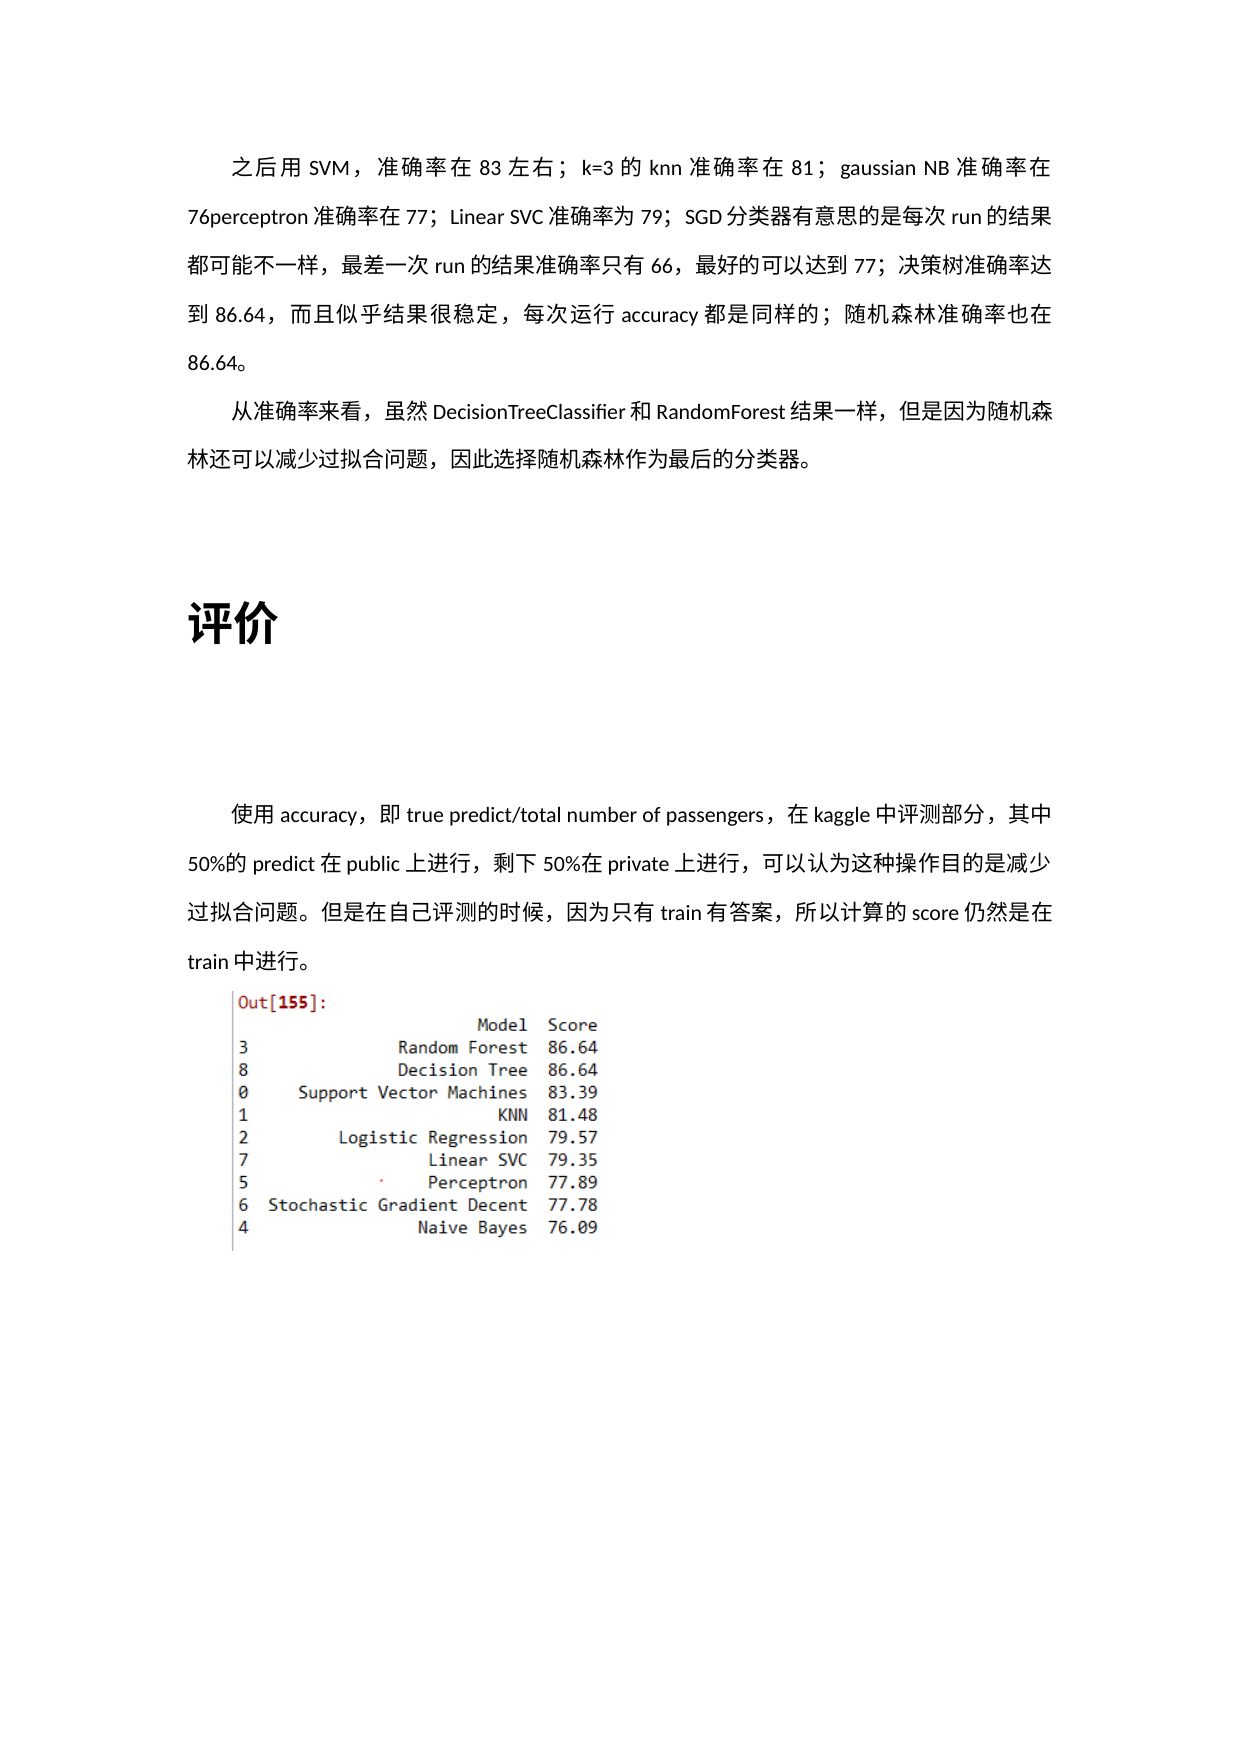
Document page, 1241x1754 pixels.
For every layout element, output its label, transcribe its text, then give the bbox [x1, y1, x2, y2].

text 之后用SVM，准确率在83左右；k=3的knn准确率在81；gaussian NB准确率在76perceptron准确率在77；Linear SVC准确率为79；SGD分类器有意思的是每次run的结果都可能不一样，最差一次run的结果准确率只有66，最好的可以达到77；决策树准确率达到86.64，而且似乎结果很稳定，每次运行accuracy都是同样的；随机森林准确率也在86.64。 [187, 150, 1053, 377]
text 从准确率来看，虽然DecisionTreeClassifier和RandomForest结果一样，但是因为随机森林还可以减少过拟合问题，因此选择随机森林作为最后的分类器。 [187, 393, 1053, 474]
subtitle 评价 [187, 572, 1053, 669]
picture [231, 991, 639, 1251]
text 使用accuracy，即true predict/total number of passengers，在kaggle中评测部分，其中50%的predict在public上进行，剩下50%在private上进行，可以认为这种操作目的是减少过拟合问题。但是在自己评测的时候，因为只有train有答案，所以计算的score仍然是在train中进行。 [187, 797, 1053, 976]
